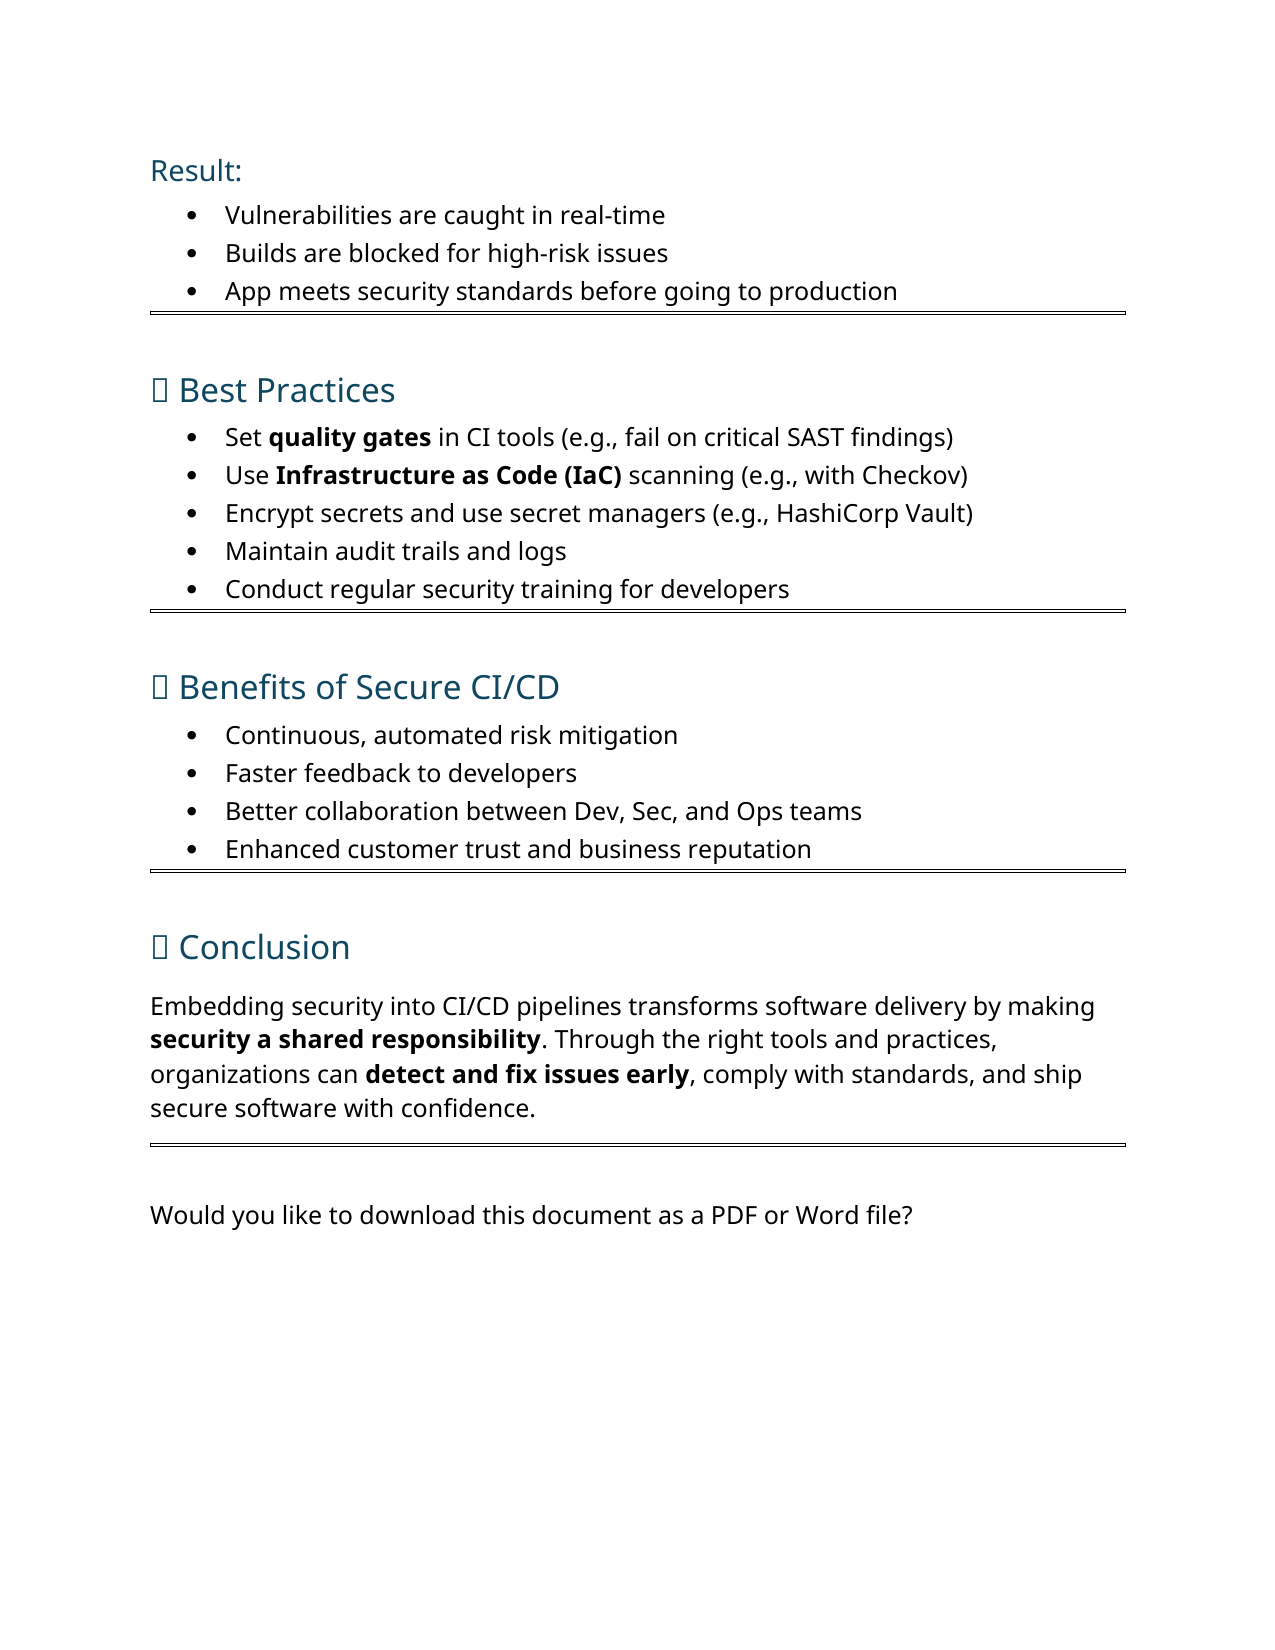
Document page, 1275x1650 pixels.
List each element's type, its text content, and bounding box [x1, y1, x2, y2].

subtitle Result: [150, 150, 1125, 190]
subtitle 🔧 Best Practices [150, 366, 1125, 412]
subtitle ✅ Benefits of Secure CI/CD [150, 664, 1125, 709]
list Use Infrastructure as Code (IaC) scanning (e.g., with Checkov) [187, 458, 1125, 492]
list Vulnerabilities are caught in real-time [187, 198, 1125, 232]
text Embedding security into CI/CD pipelines transforms software delivery by making security a shared responsibility. Through the right tools and practices, organizations can detect and fix issues early, comply with standards, and ship secure software with confidence. [150, 988, 1125, 1124]
subtitle 🧩 Conclusion [150, 924, 1125, 969]
list Continuous, automated risk mitigation [187, 718, 1125, 752]
list Set quality gates in CI tools (e.g., fail on critical SAST findings) [187, 420, 1125, 454]
list Maintain audit trails and logs [187, 533, 1125, 568]
list Better collaboration between Dev, Sec, and Ops teams [187, 793, 1125, 827]
list Faster feedback to developers [187, 756, 1125, 790]
list App meets security standards before going to production [187, 274, 1125, 308]
list Encrypt secrets and use secret managers (e.g., HashiCorp Vault) [187, 496, 1125, 530]
text Would you like to download this document as a PDF or Word file? [150, 1198, 1125, 1232]
list Builds are blocked for high-risk issues [187, 236, 1125, 270]
list Enhanced customer trust and business reputation [187, 831, 1125, 865]
list Conduct regular security training for developers [187, 571, 1125, 605]
